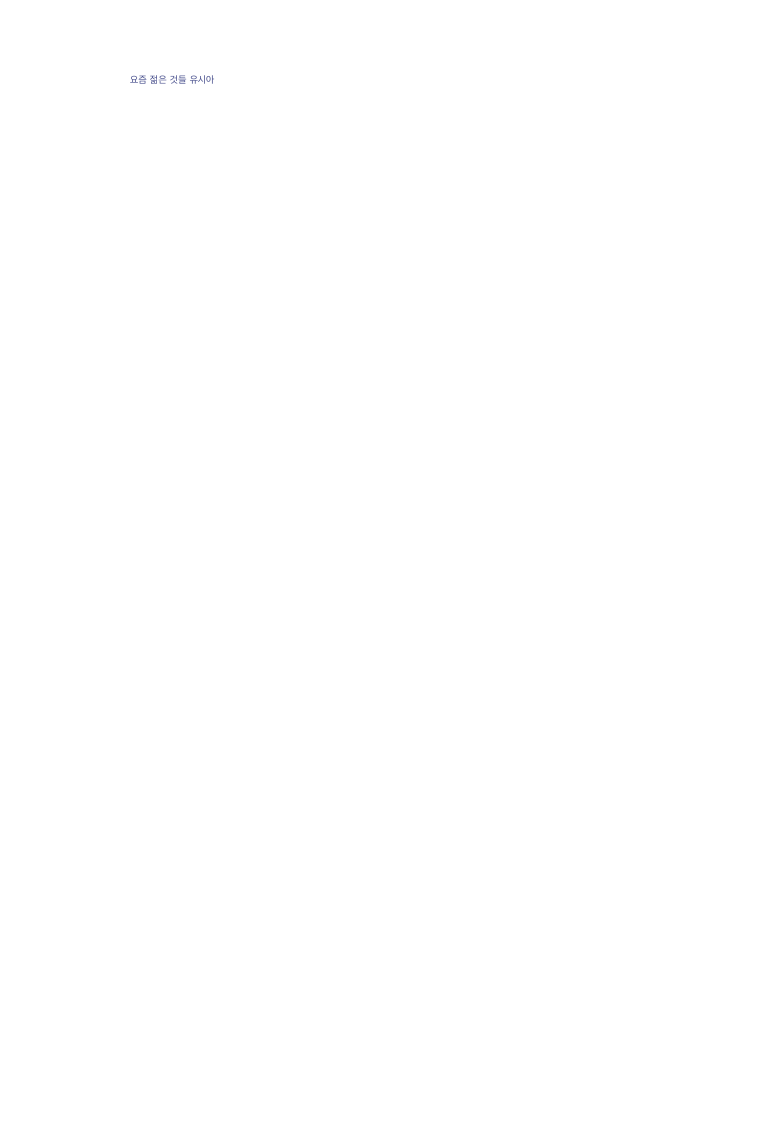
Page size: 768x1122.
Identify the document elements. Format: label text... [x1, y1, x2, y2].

text 요즘 젊은 것들 유시아 [129, 73, 768, 86]
